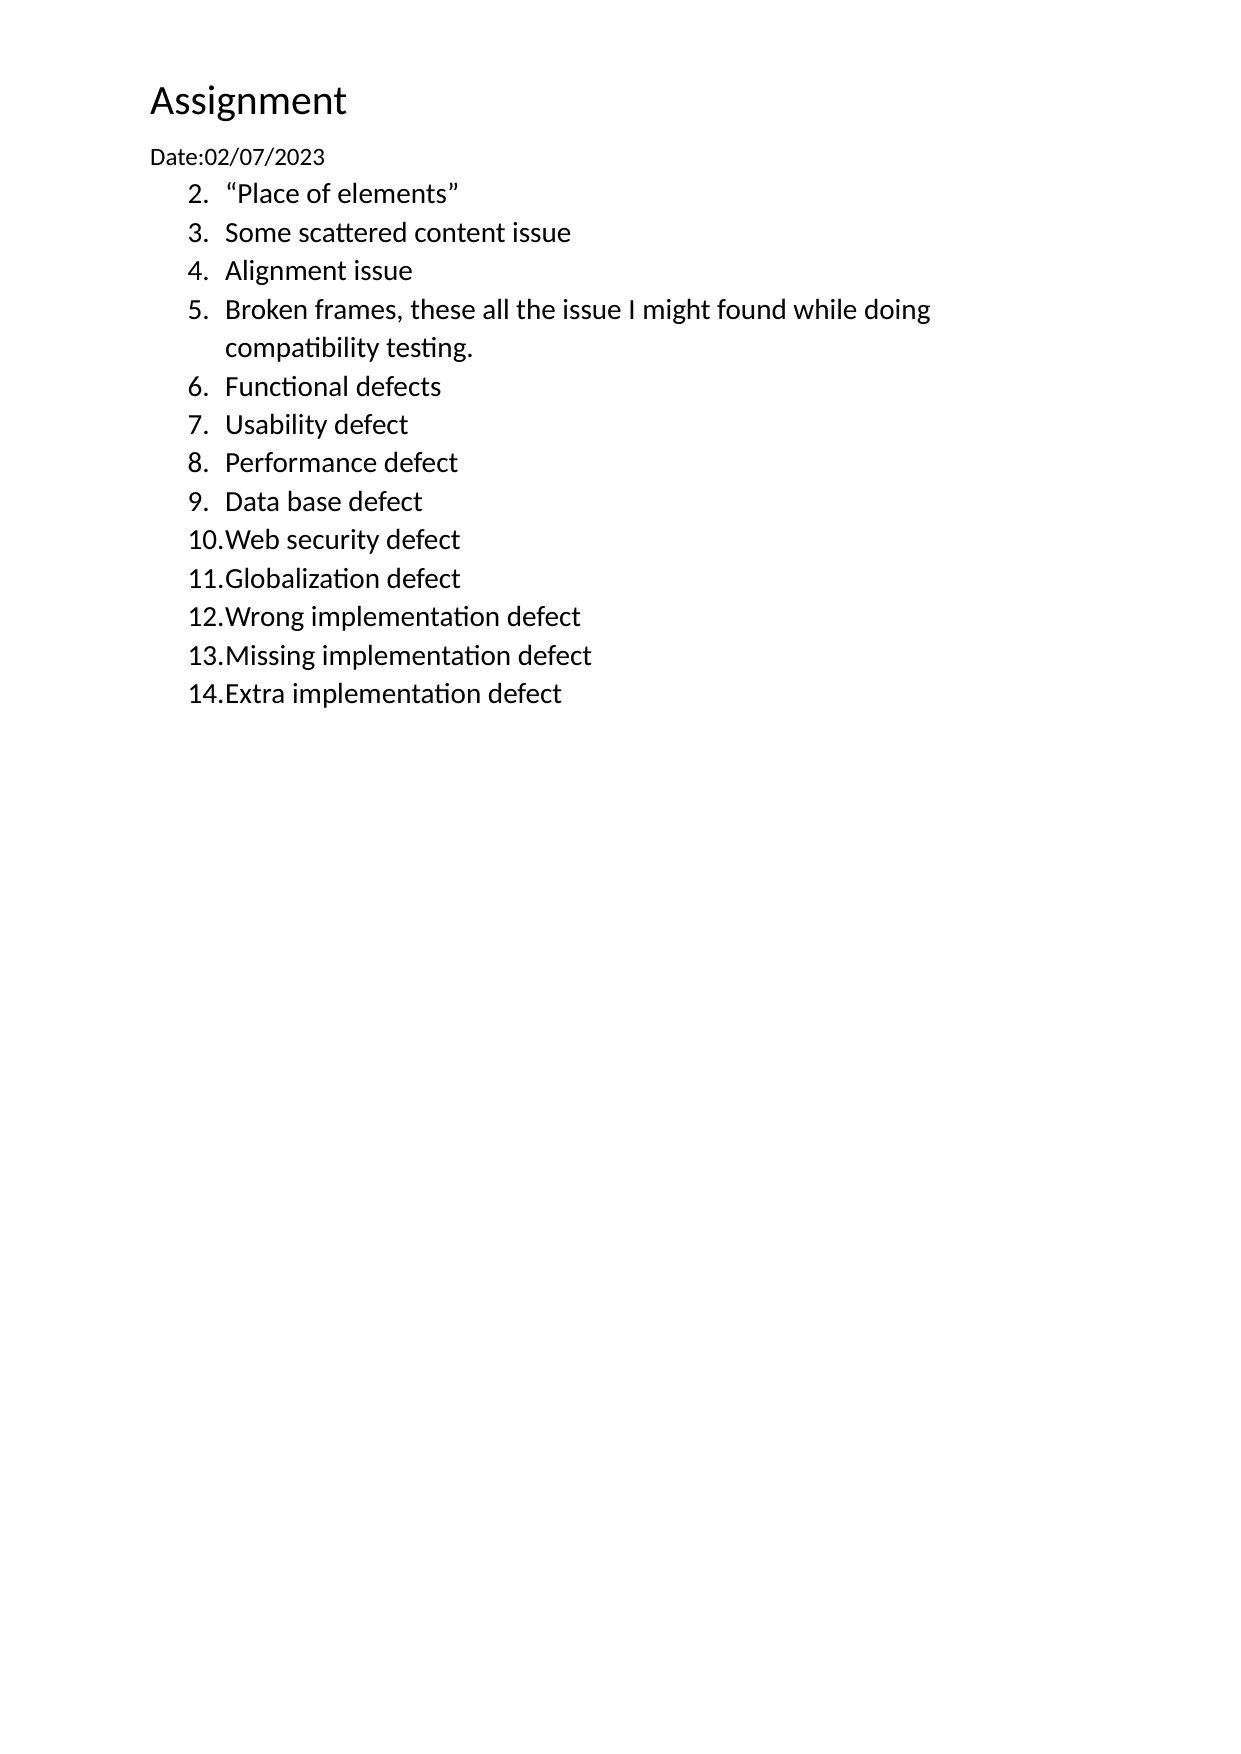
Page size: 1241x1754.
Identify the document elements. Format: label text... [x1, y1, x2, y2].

list Missing implementation defect [187, 637, 1090, 672]
list Web security defect [187, 521, 1090, 557]
list Data base defect [187, 483, 1090, 518]
list “Place of elements” [187, 175, 1090, 211]
list Globalization defect [187, 560, 1090, 595]
list Performance defect [187, 444, 1090, 480]
list Wrong implementation defect [187, 598, 1090, 634]
list Broken frames, these all the issue I might found while doing compatibility testing. [187, 291, 1090, 365]
list Functional defects [187, 368, 1090, 403]
list Some scattered content issue [187, 214, 1090, 249]
list Usability defect [187, 406, 1090, 442]
list Alignment issue [187, 252, 1090, 288]
list Extra implementation defect [187, 675, 1090, 711]
